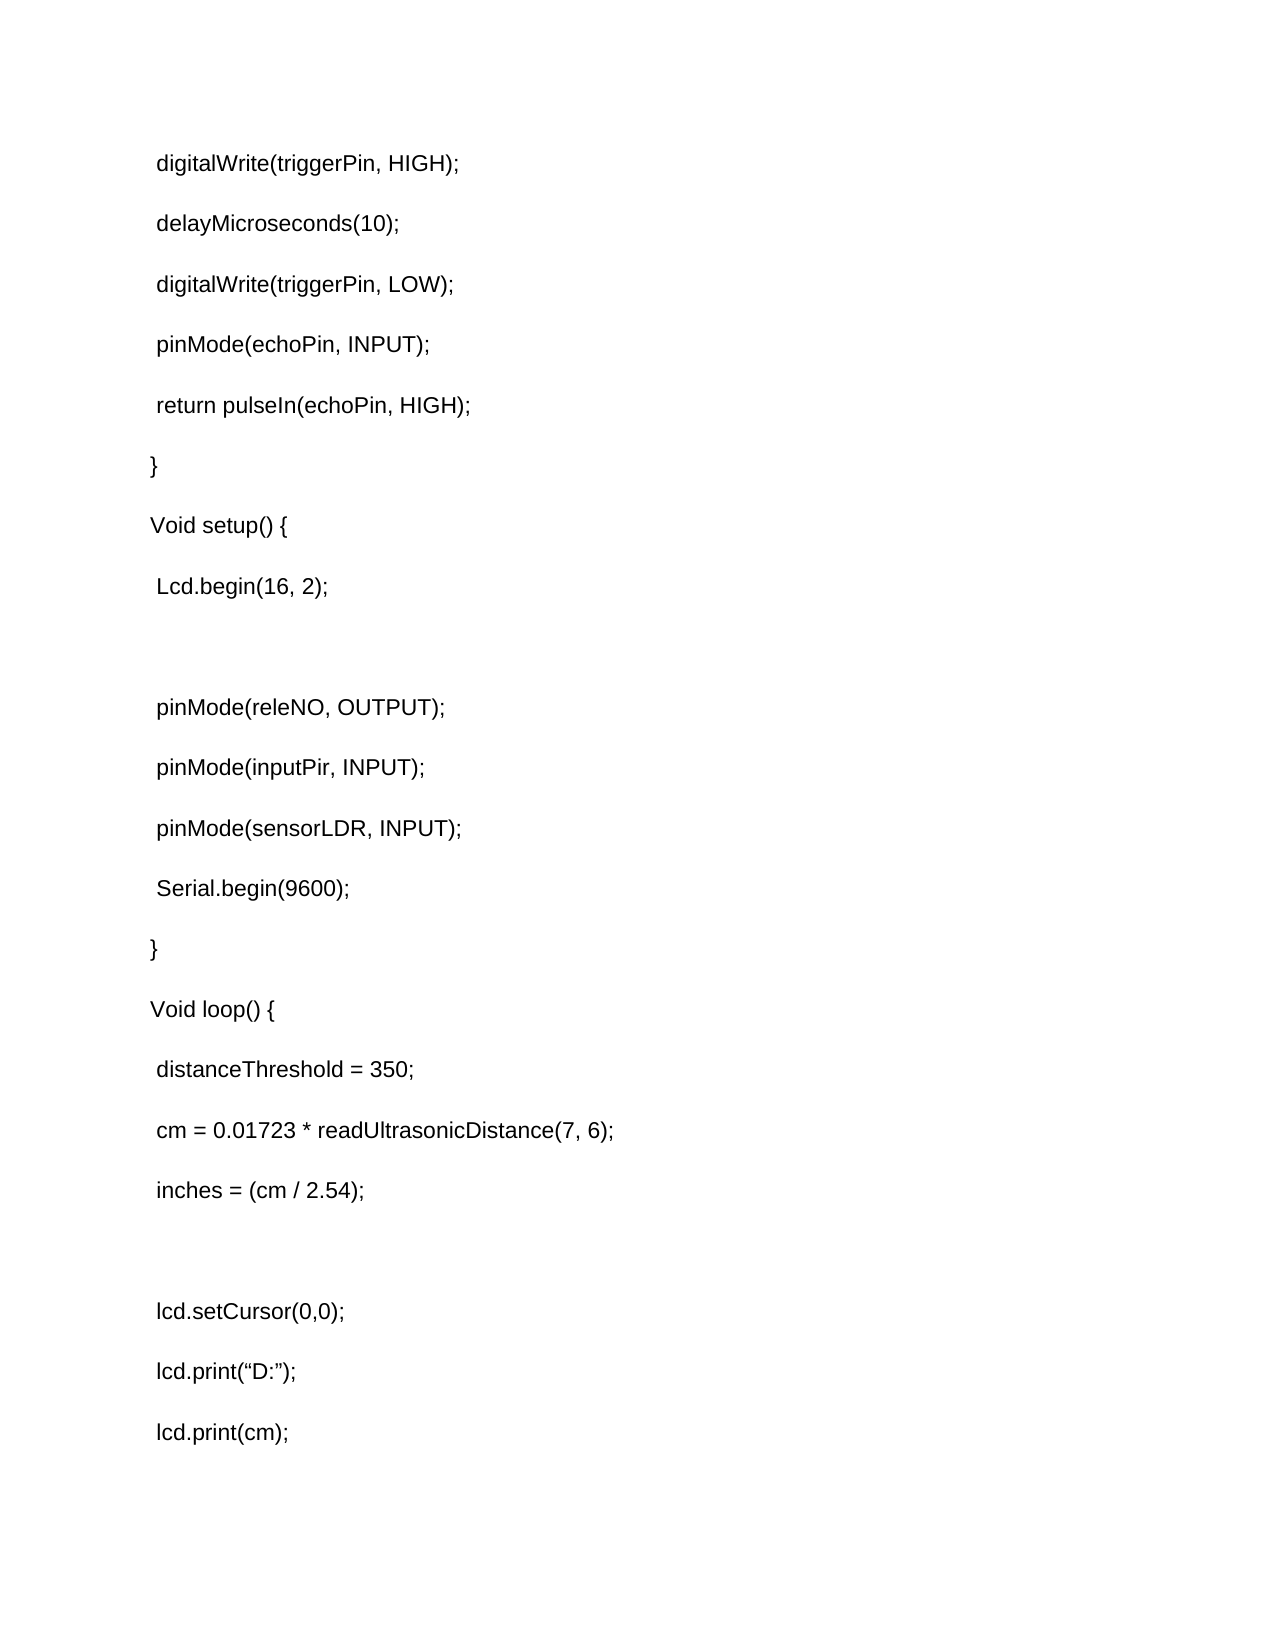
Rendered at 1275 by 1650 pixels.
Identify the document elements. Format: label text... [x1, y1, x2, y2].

text digitalWrite(triggerPin, LOW); [150, 271, 1125, 297]
text Serial.begin(9600); [150, 875, 1125, 901]
text Void loop() { [150, 996, 1125, 1022]
text inches = (cm / 2.54); [150, 1177, 1125, 1203]
text lcd.setCursor(0,0); [150, 1298, 1125, 1324]
text } [150, 452, 1125, 478]
text return pulseIn(echoPin, HIGH); [150, 392, 1125, 418]
text } [150, 935, 1125, 962]
text pinMode(releNO, OUTPUT); [150, 694, 1125, 720]
text distanceThreshold = 350; [150, 1056, 1125, 1083]
text pinMode(echoPin, INPUT); [150, 331, 1125, 358]
text cm = 0.01723 * readUltrasonicDistance(7, 6); [150, 1117, 1125, 1143]
text digitalWrite(triggerPin, HIGH); [150, 150, 1125, 176]
text pinMode(sensorLDR, INPUT); [150, 814, 1125, 841]
text Void setup() { [150, 512, 1125, 539]
text lcd.print(“D:”); [150, 1358, 1125, 1385]
text lcd.print(cm); [150, 1419, 1125, 1445]
text delayMicroseconds(10); [150, 210, 1125, 237]
text Lcd.begin(16, 2); [150, 573, 1125, 599]
text pinMode(inputPir, INPUT); [150, 754, 1125, 781]
